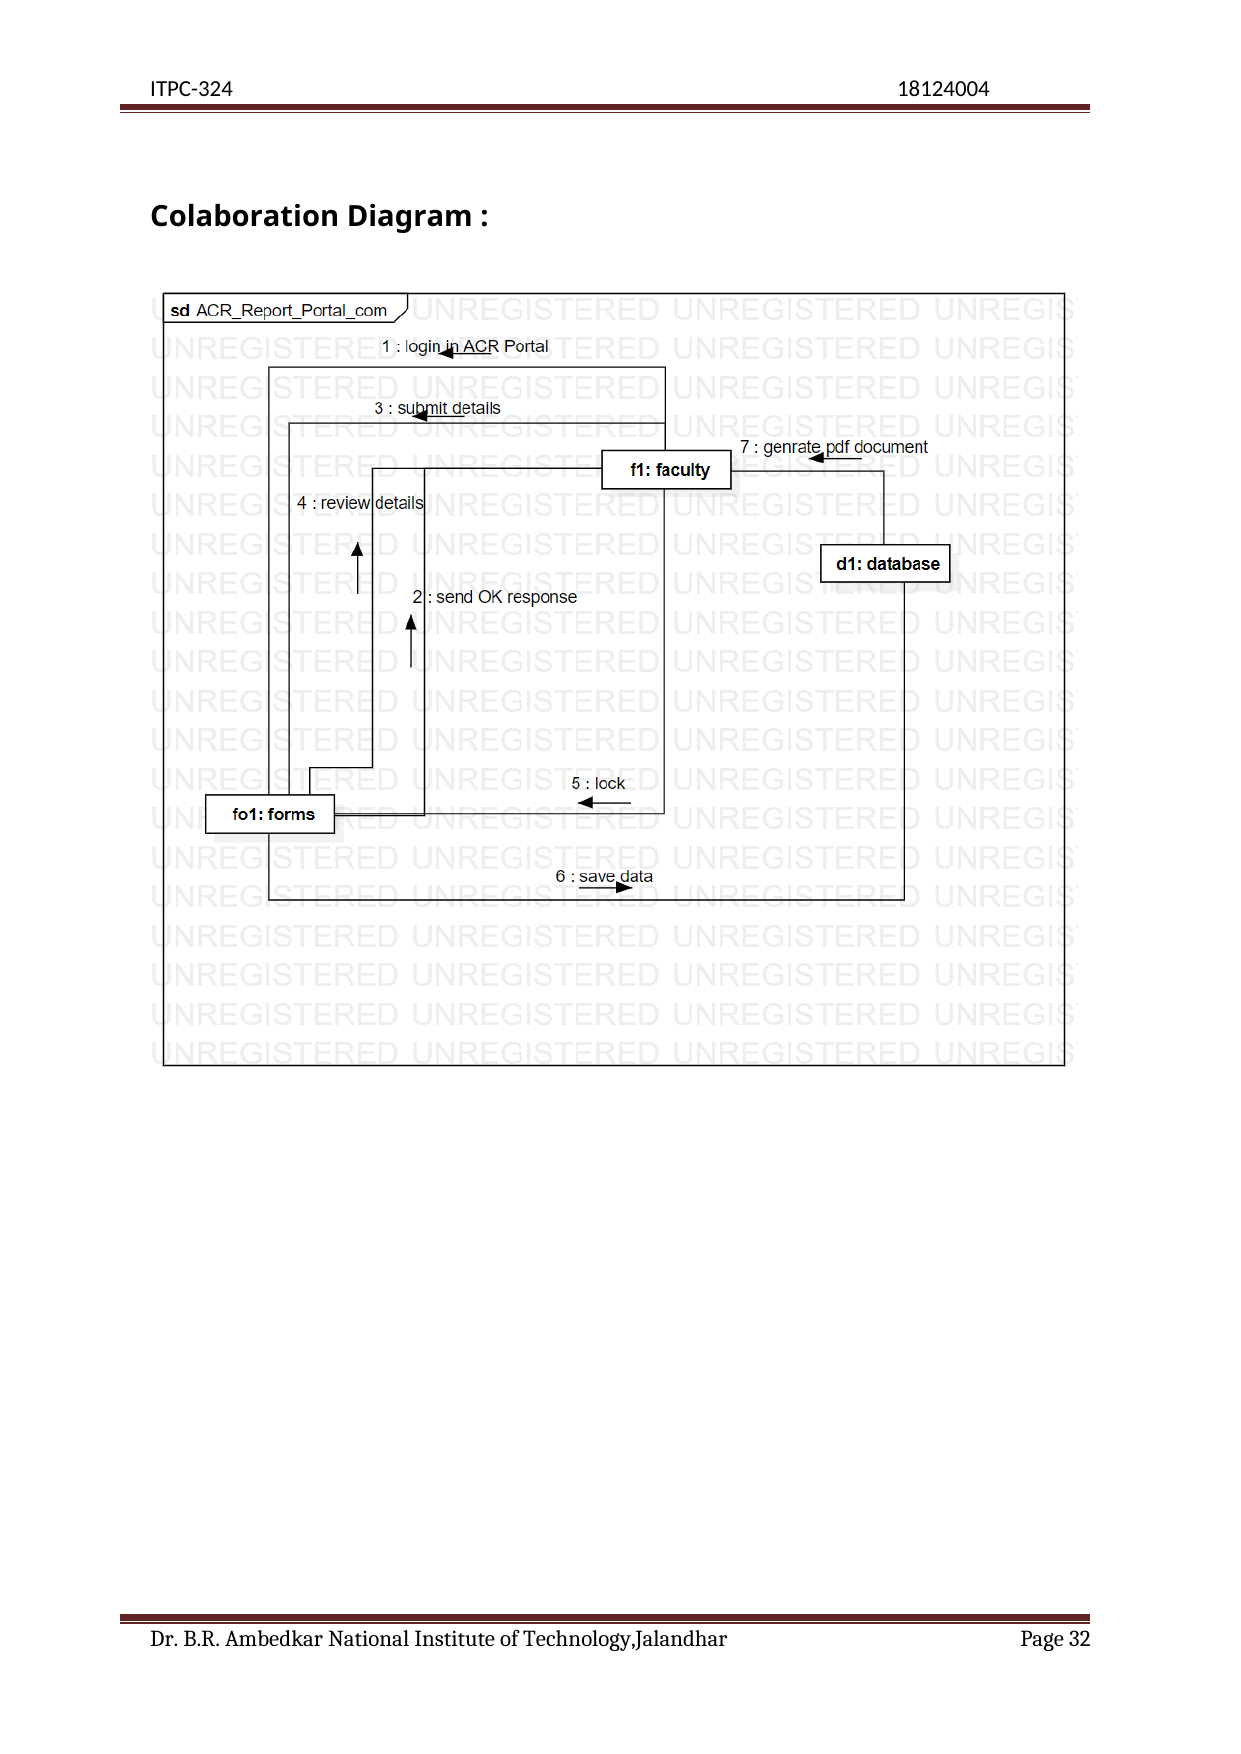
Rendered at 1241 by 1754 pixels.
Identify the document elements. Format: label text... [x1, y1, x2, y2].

list Colaboration Diagram : [150, 196, 1090, 235]
picture [150, 286, 1091, 1079]
